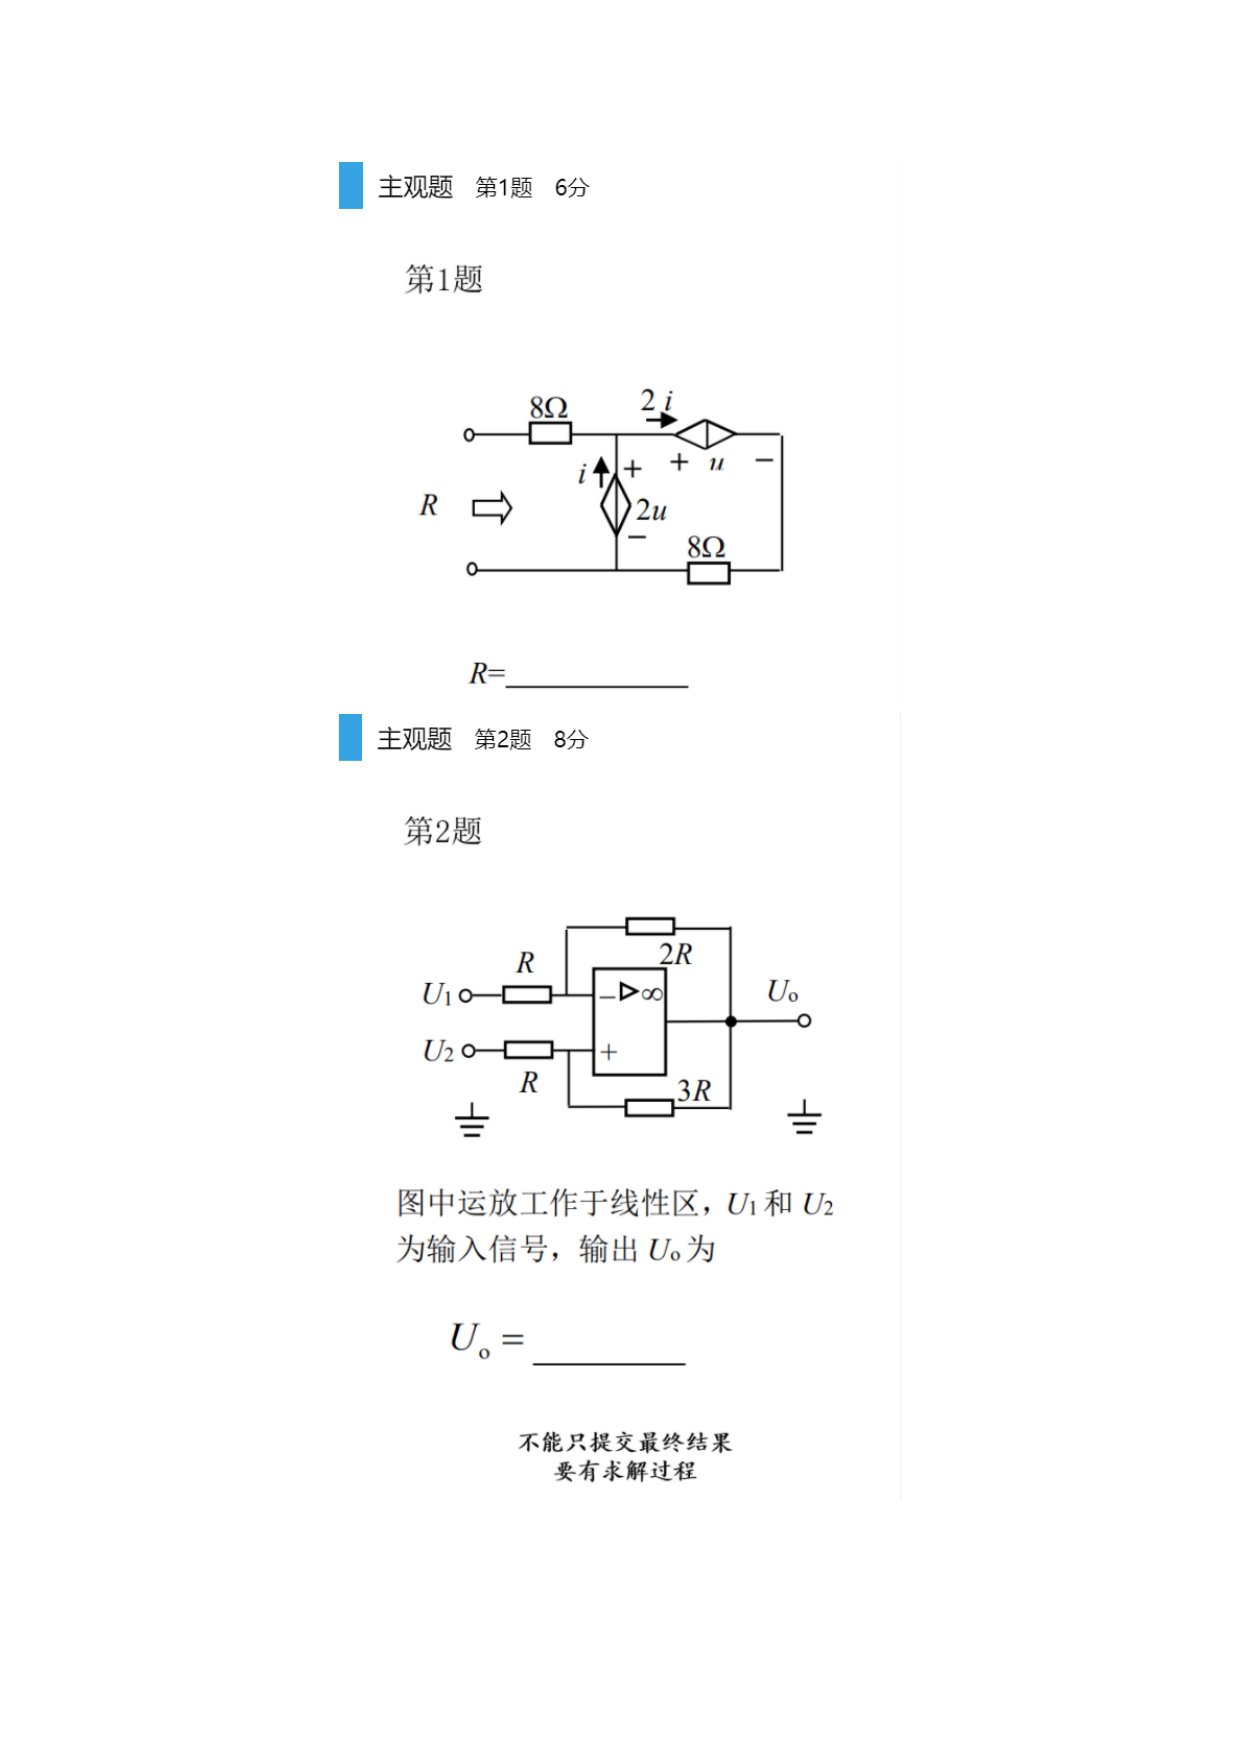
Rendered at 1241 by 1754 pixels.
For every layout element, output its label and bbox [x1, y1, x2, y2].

picture [338, 162, 902, 707]
picture [338, 714, 902, 1501]
